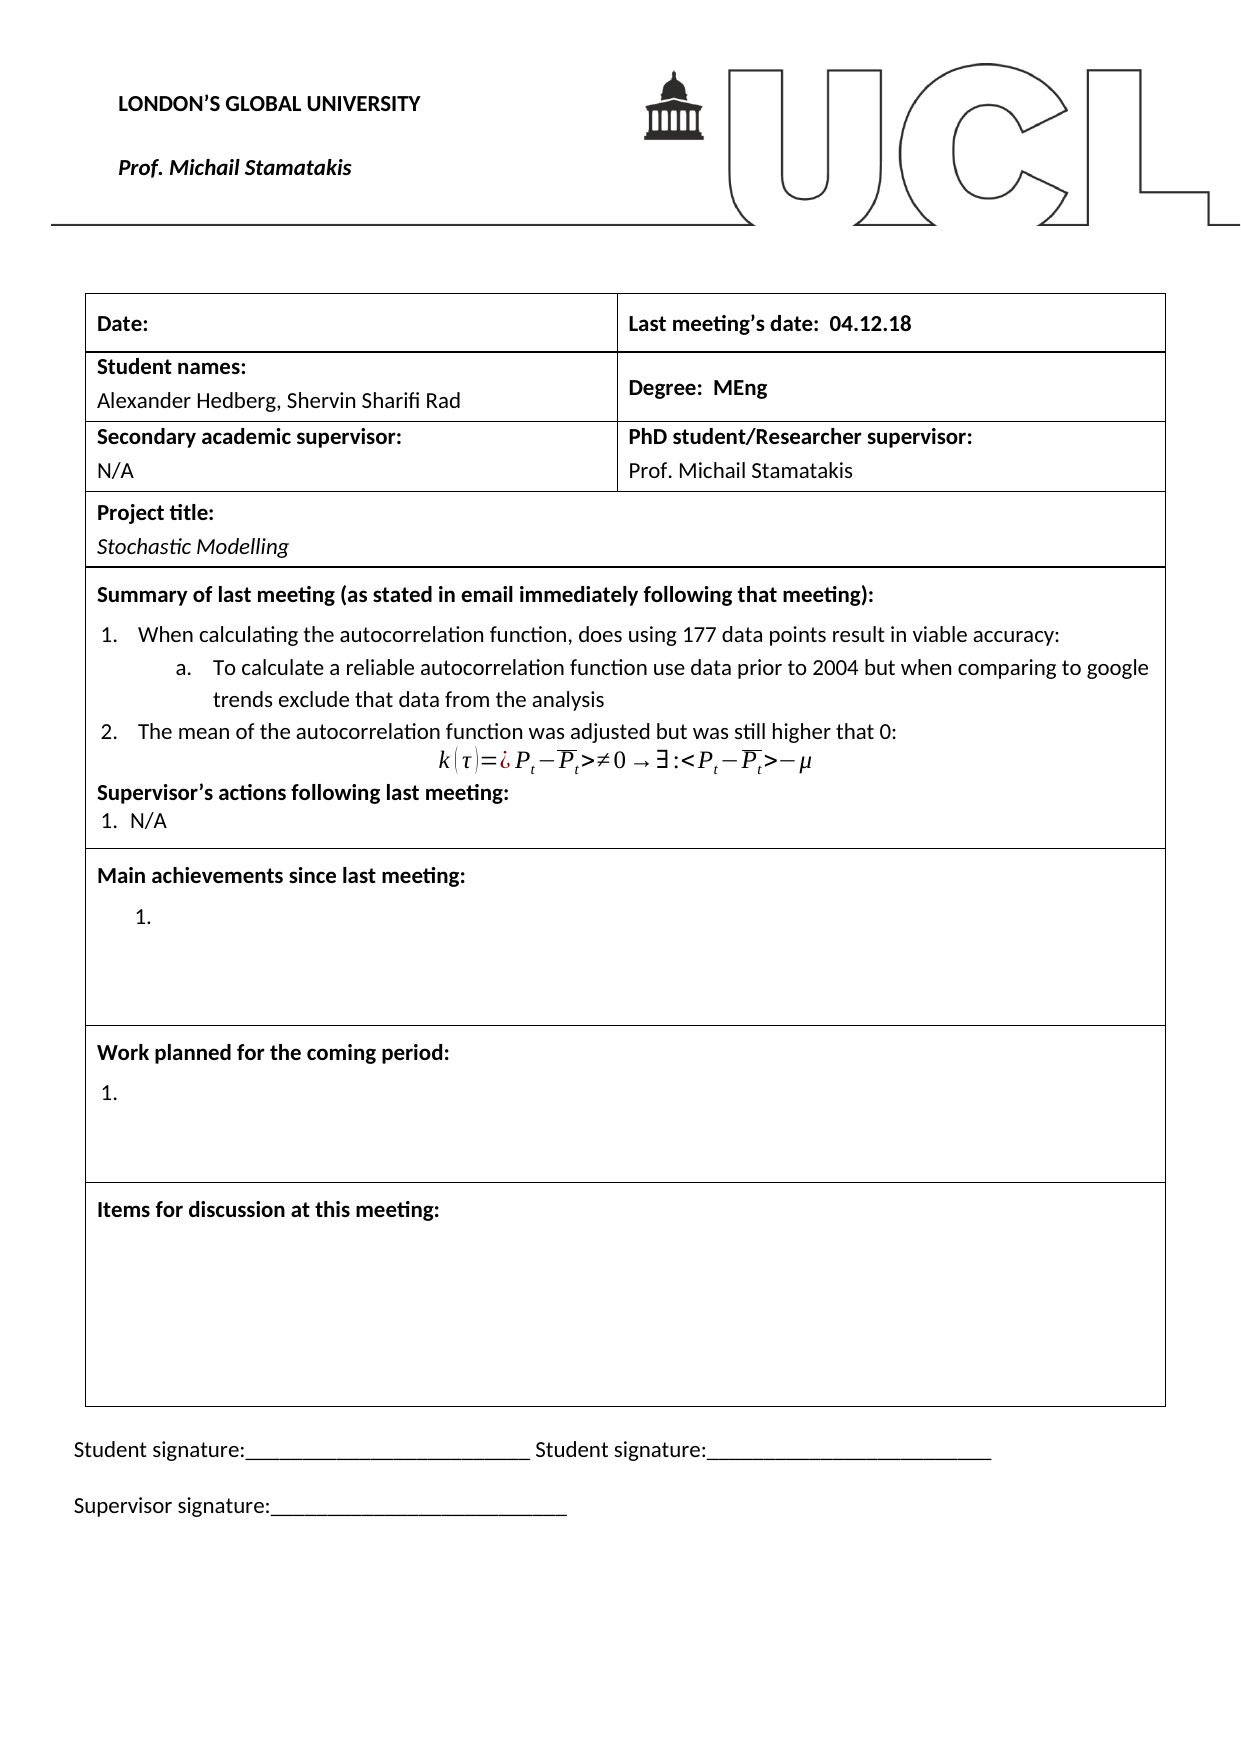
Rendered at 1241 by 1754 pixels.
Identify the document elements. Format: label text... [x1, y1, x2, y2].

table_cell PhD student/Researcher supervisor: Prof. Michail Stamatakis [618, 422, 1165, 491]
table_cell Main achievements since last meeting: [86, 849, 1165, 1024]
table_cell Project title: Stochastic Modelling [86, 492, 1165, 566]
picture [51, 63, 1241, 226]
text Student signature:_________________________ Student signature:_________________________ [74, 1435, 1181, 1463]
table_cell Secondary academic supervisor: N/A [86, 422, 617, 491]
table_cell Student names: Alexander Hedberg, Shervin Sharifi Rad [86, 353, 617, 421]
subtitle LONDON’S GLOBAL UNIVERSITY [118, 89, 649, 117]
table_header Last meeting’s date: 04.12.18 [618, 294, 1165, 351]
text Supervisor signature:__________________________ [74, 1491, 1181, 1519]
table_cell Items for discussion at this meeting: [86, 1183, 1165, 1406]
table_cell Summary of last meeting (as stated in email immediately following that meeting): When calculating the autocorrelation function, does using 177 data points result in viable accuracy: To calculate a reliable autocorrelation function use data prior to 2004 but when comparing to google trends exclude that data from the analysis The mean of the autocorrelation function was adjusted but was still higher that 0: Supervisor’s actions following last meeting: N/A [86, 568, 1165, 848]
table_cell Degree: MEng [618, 353, 1165, 421]
table_cell Work planned for the coming period: [86, 1026, 1165, 1182]
text Prof. Michail Stamatakis [118, 153, 1181, 181]
table_header Date: [86, 294, 617, 351]
